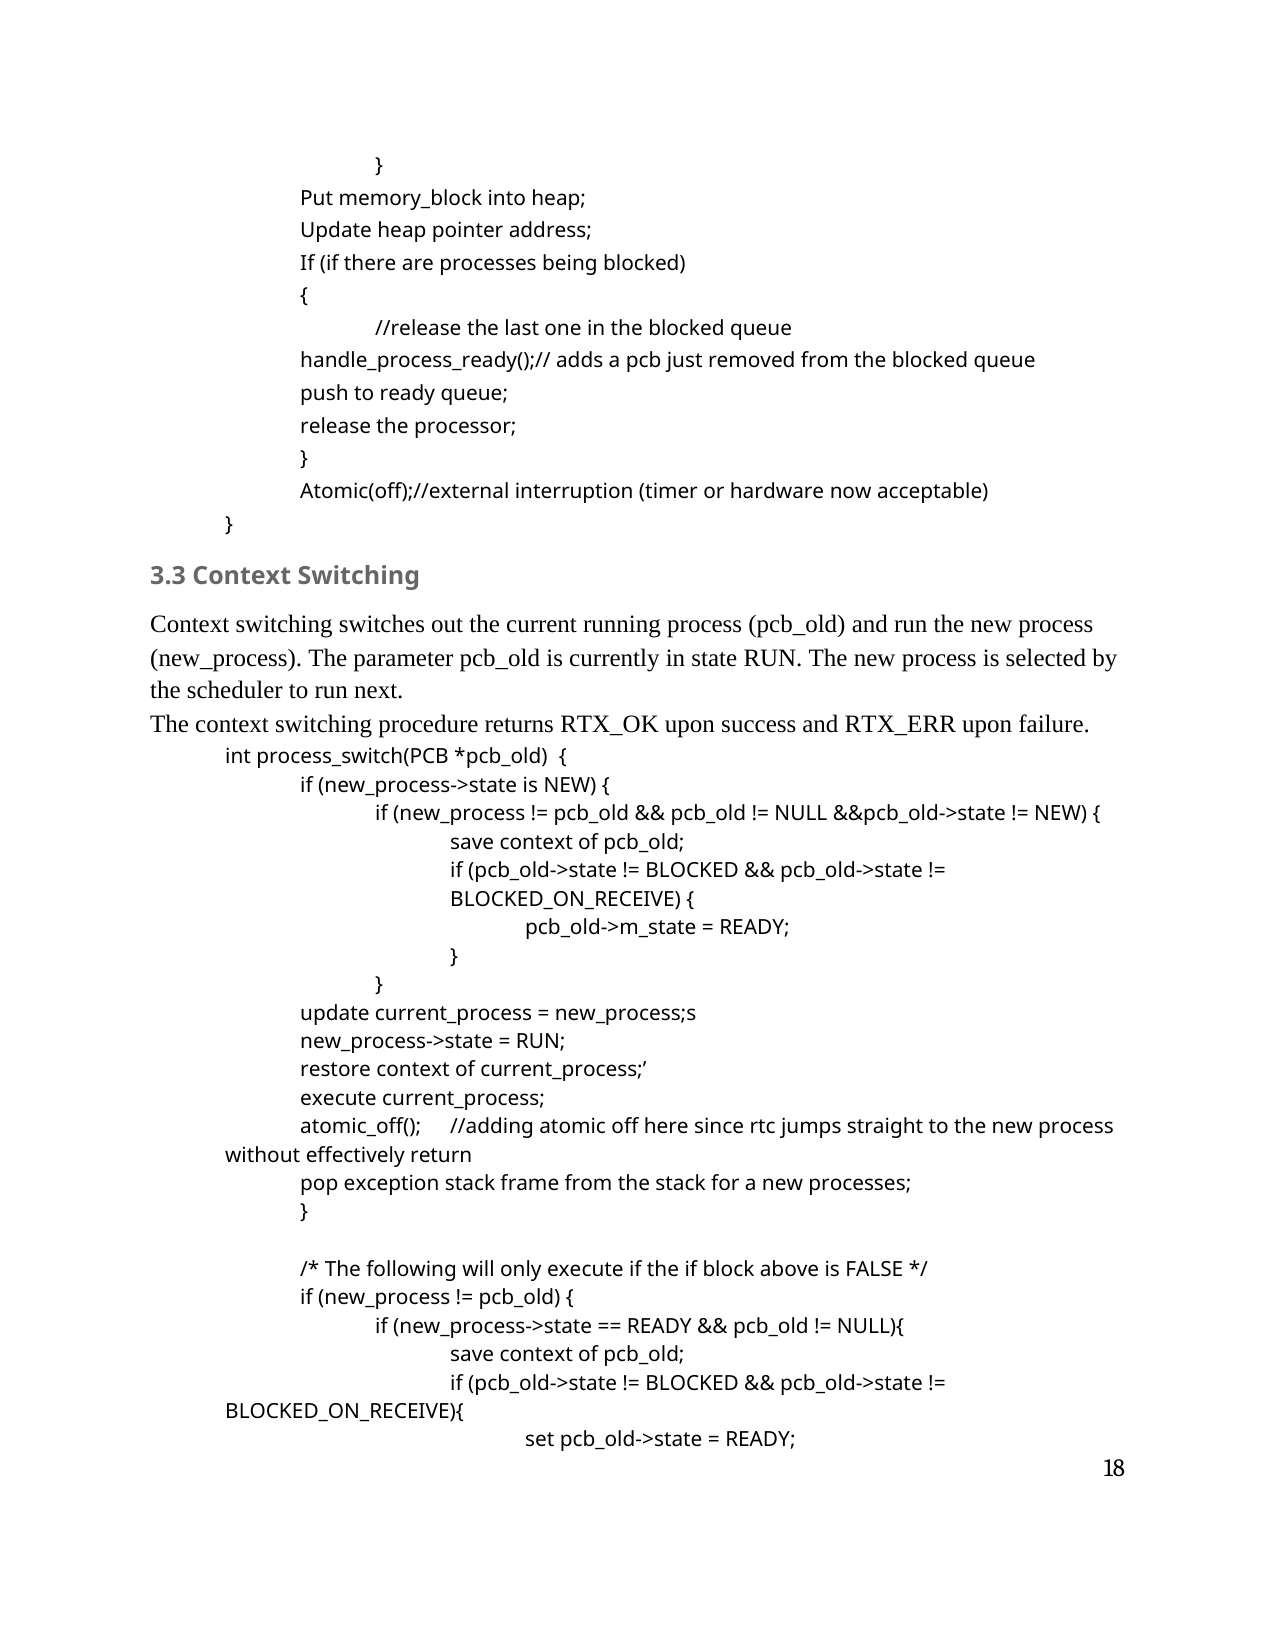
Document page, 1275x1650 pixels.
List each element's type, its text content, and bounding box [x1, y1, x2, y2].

text push to ready queue; [225, 378, 1125, 407]
text If (if there are processes being blocked) [225, 248, 1125, 276]
text } [225, 443, 1125, 472]
text if (new_process != pcb_old && pcb_old != NULL &&pcb_old->state != NEW) { [300, 798, 1125, 827]
text if (new_process->state == READY && pcb_old != NULL){ [300, 1311, 1125, 1339]
text Context switching switches out the current running process (pcb_old) and run the new process (new_process). The parameter pcb_old is currently in state RUN. The new process is selected by the scheduler to run next. [150, 609, 1125, 704]
text set pcb_old->state = READY; [225, 1424, 1125, 1453]
text save context of pcb_old; [225, 827, 1125, 855]
text if (pcb_old->state != BLOCKED && pcb_old->state != BLOCKED_ON_RECEIVE) { [450, 855, 1125, 912]
text pop exception stack frame from the stack for a new processes; [225, 1168, 1125, 1197]
text update current_process = new_process;s [300, 998, 1125, 1026]
text //release the last one in the blocked queue [225, 313, 1125, 341]
text } [225, 941, 1125, 969]
text restore context of current_process;’ [225, 1054, 1125, 1083]
text handle_process_ready();// adds a pcb just removed from the blocked queue [225, 346, 1125, 374]
text } [225, 1197, 1125, 1225]
text Update heap pointer address; [225, 215, 1125, 244]
subtitle 3.3 Context Switching [150, 558, 1125, 592]
text The context switching procedure returns RTX_OK upon success and RTX_ERR upon failure. [150, 709, 1125, 737]
text if (pcb_old->state != BLOCKED && pcb_old->state != BLOCKED_ON_RECEIVE){ [225, 1368, 1125, 1424]
text } [225, 150, 1125, 178]
text if (new_process != pcb_old) { [225, 1282, 1125, 1311]
text pcb_old->m_state = READY; [225, 912, 1125, 941]
text release the processor; [225, 411, 1125, 439]
text } [225, 509, 1125, 537]
text execute current_process; [225, 1083, 1125, 1111]
text int process_switch(PCB *pcb_old) { [225, 742, 1125, 770]
text Put memory_block into heap; [225, 183, 1125, 211]
text } [300, 969, 1125, 998]
text new_process->state = RUN; [225, 1026, 1125, 1054]
text atomic_off(); //adding atomic off here since rtc jumps straight to the new process without effectively return [225, 1111, 1125, 1168]
text Atomic(off);//external interruption (timer or hardware now acceptable) [225, 476, 1125, 504]
text /* The following will only execute if the if block above is FALSE */ [225, 1254, 1125, 1282]
text if (new_process->state is NEW) { [225, 770, 1125, 798]
text save context of pcb_old; [225, 1339, 1125, 1368]
text { [225, 280, 1125, 309]
